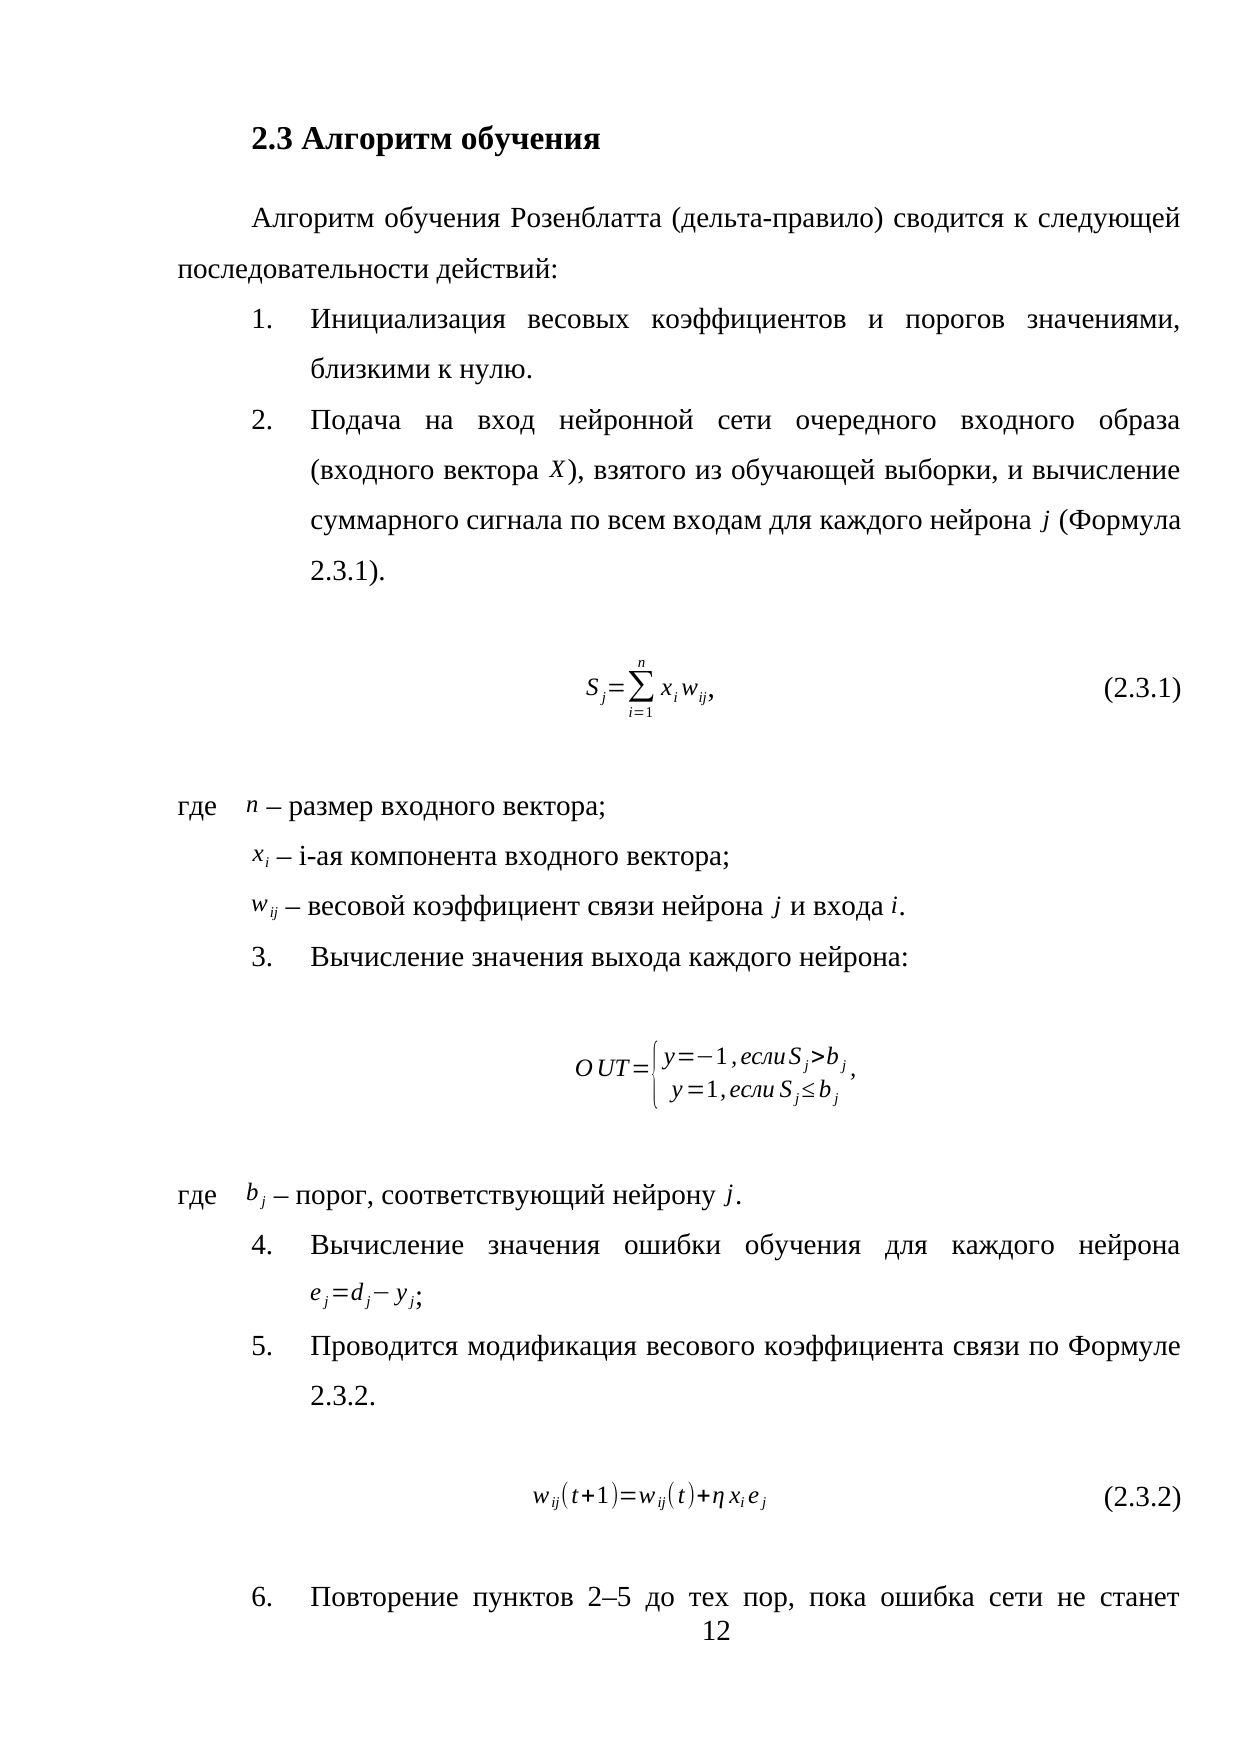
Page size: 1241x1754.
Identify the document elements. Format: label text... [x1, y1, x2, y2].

text – i-ая компонента входного вектора; [177, 838, 1181, 872]
text , (2.3.1) [177, 653, 1181, 721]
text Вычисление значения выхода каждого нейрона: [251, 939, 1181, 972]
list Инициализация весовых коэффициентов и порогов значениями, близкими к нулю. [251, 301, 1181, 385]
subtitle 2.3 Алгоритм обучения [177, 118, 1181, 156]
text где – размер входного вектора; [177, 788, 1181, 821]
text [251, 1579, 1181, 1613]
text Вычисление значения ошибки обучения для каждого нейрона ; [251, 1227, 1181, 1311]
text Алгоритм обучения Розенблатта (дельта-правило) сводится к следующей последовательности действий: [177, 201, 1181, 284]
text где – порог, соответствующий нейрону . [177, 1177, 1181, 1211]
list Подача на вход нейронной сети очередного входного образа (входного вектора ), взятого из обучающей выборки, и вычисление суммарного сигнала по всем входам для каждого нейрона (Формула 2.3.1). [251, 402, 1181, 586]
text – весовой коэффициент связи нейрона и входа . [177, 888, 1181, 922]
text Проводится модификация весового коэффициента связи по Формуле 2.3.2. [251, 1328, 1181, 1412]
text (2.3.2) [177, 1479, 1181, 1512]
